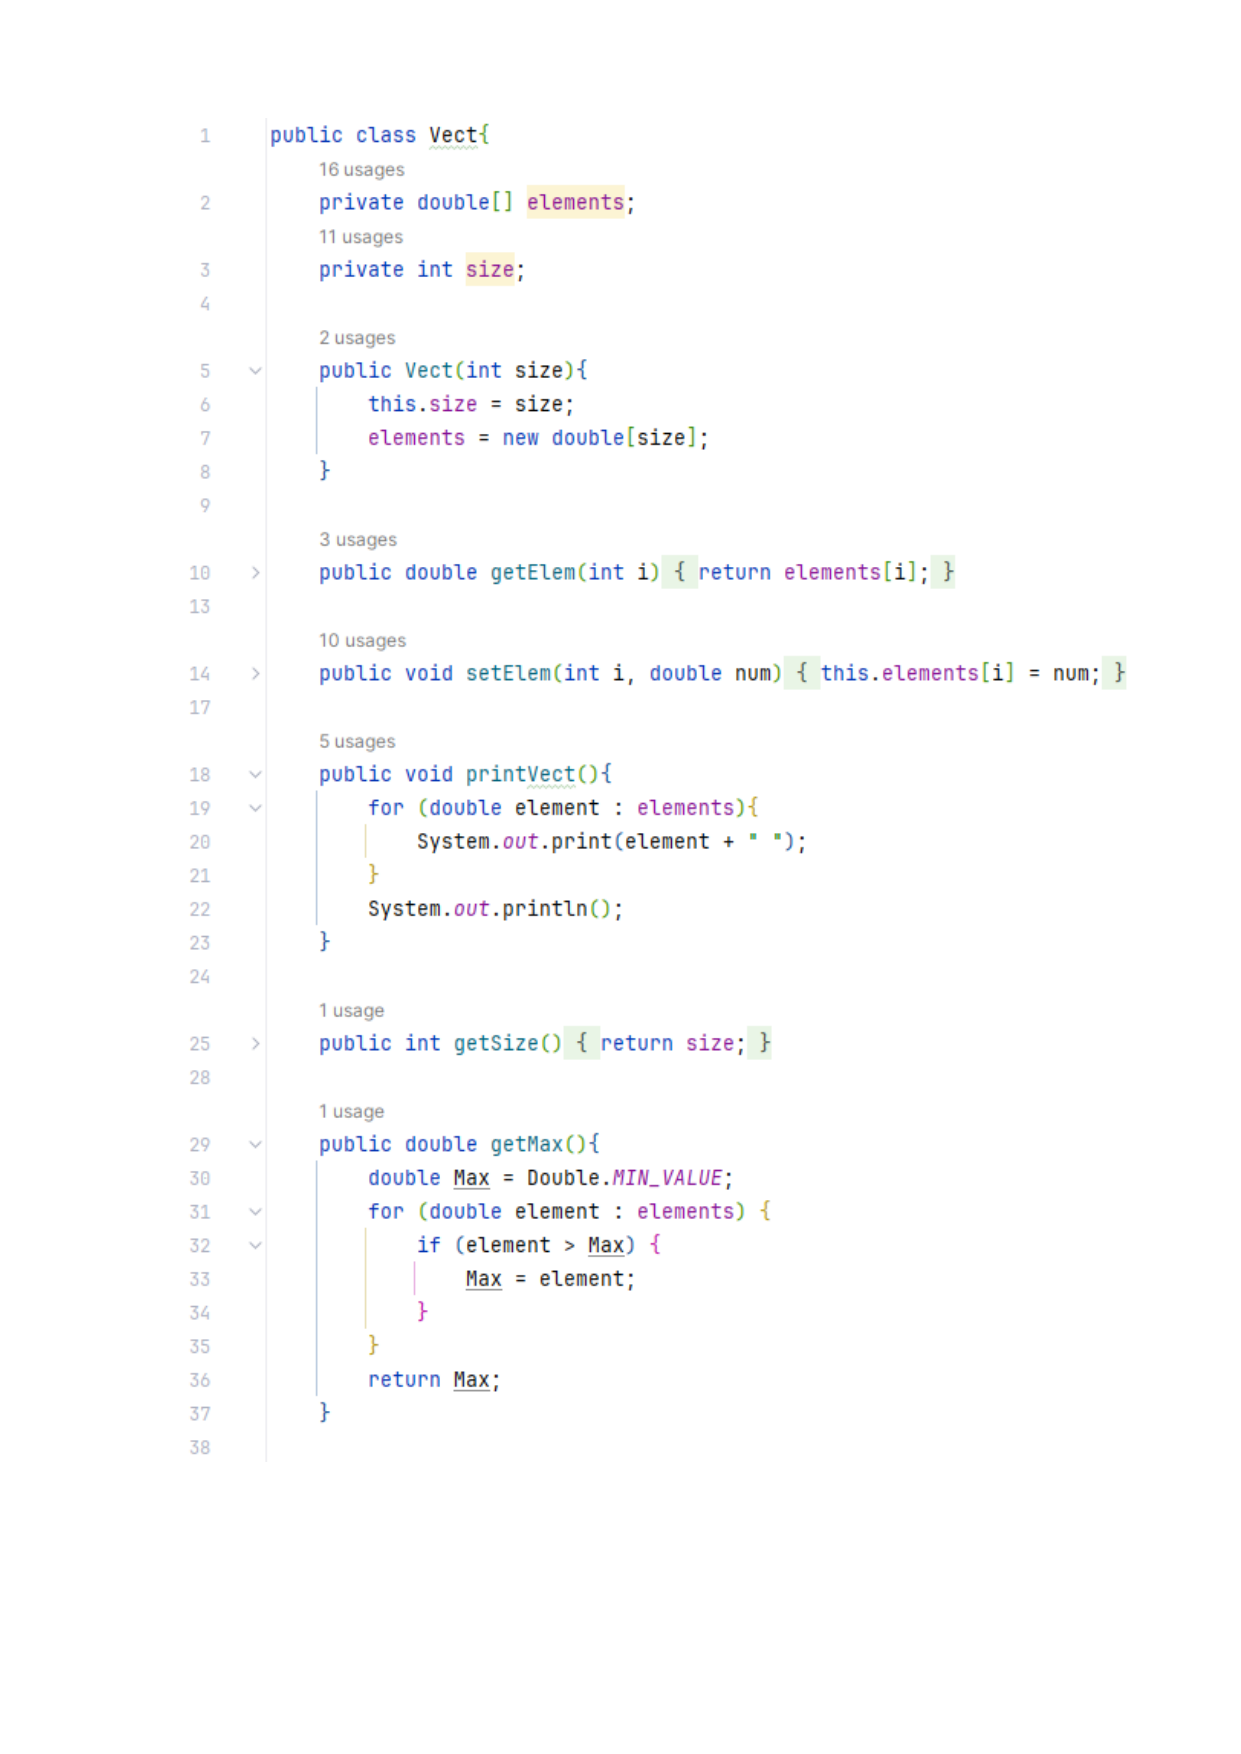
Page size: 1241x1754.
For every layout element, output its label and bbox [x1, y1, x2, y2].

picture [177, 118, 1148, 1462]
